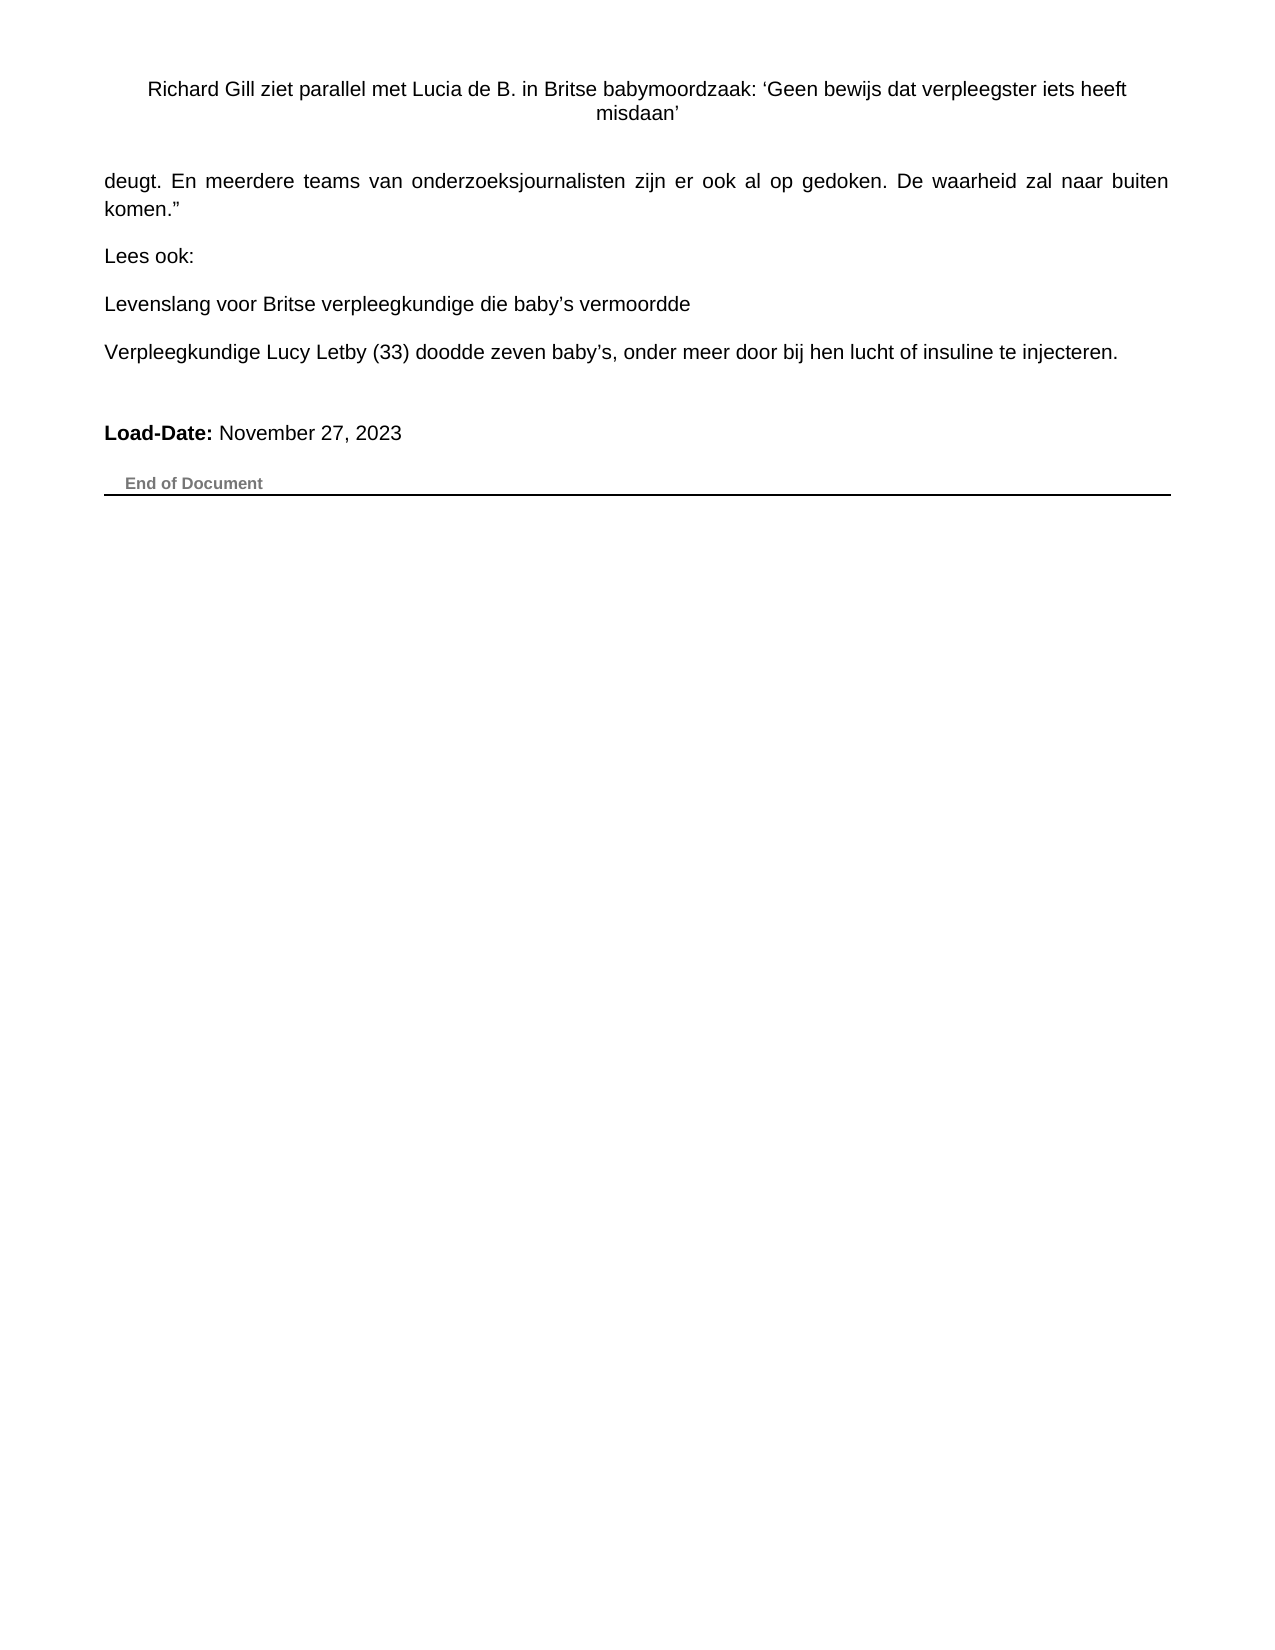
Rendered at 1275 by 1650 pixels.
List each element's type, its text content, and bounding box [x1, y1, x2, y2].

text Verpleegkundige Lucy Letby (33) doodde zeven baby’s, onder meer door bij hen lucht of insuline te injecteren. [104, 337, 1171, 364]
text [104, 166, 1171, 220]
text Load-Date: November 27, 2023 [104, 389, 1171, 445]
text Lees ook: [104, 241, 1171, 268]
text Levenslang voor Britse verpleegkundige die baby’s vermoordde [104, 289, 1171, 316]
text End of Document [125, 474, 1171, 493]
